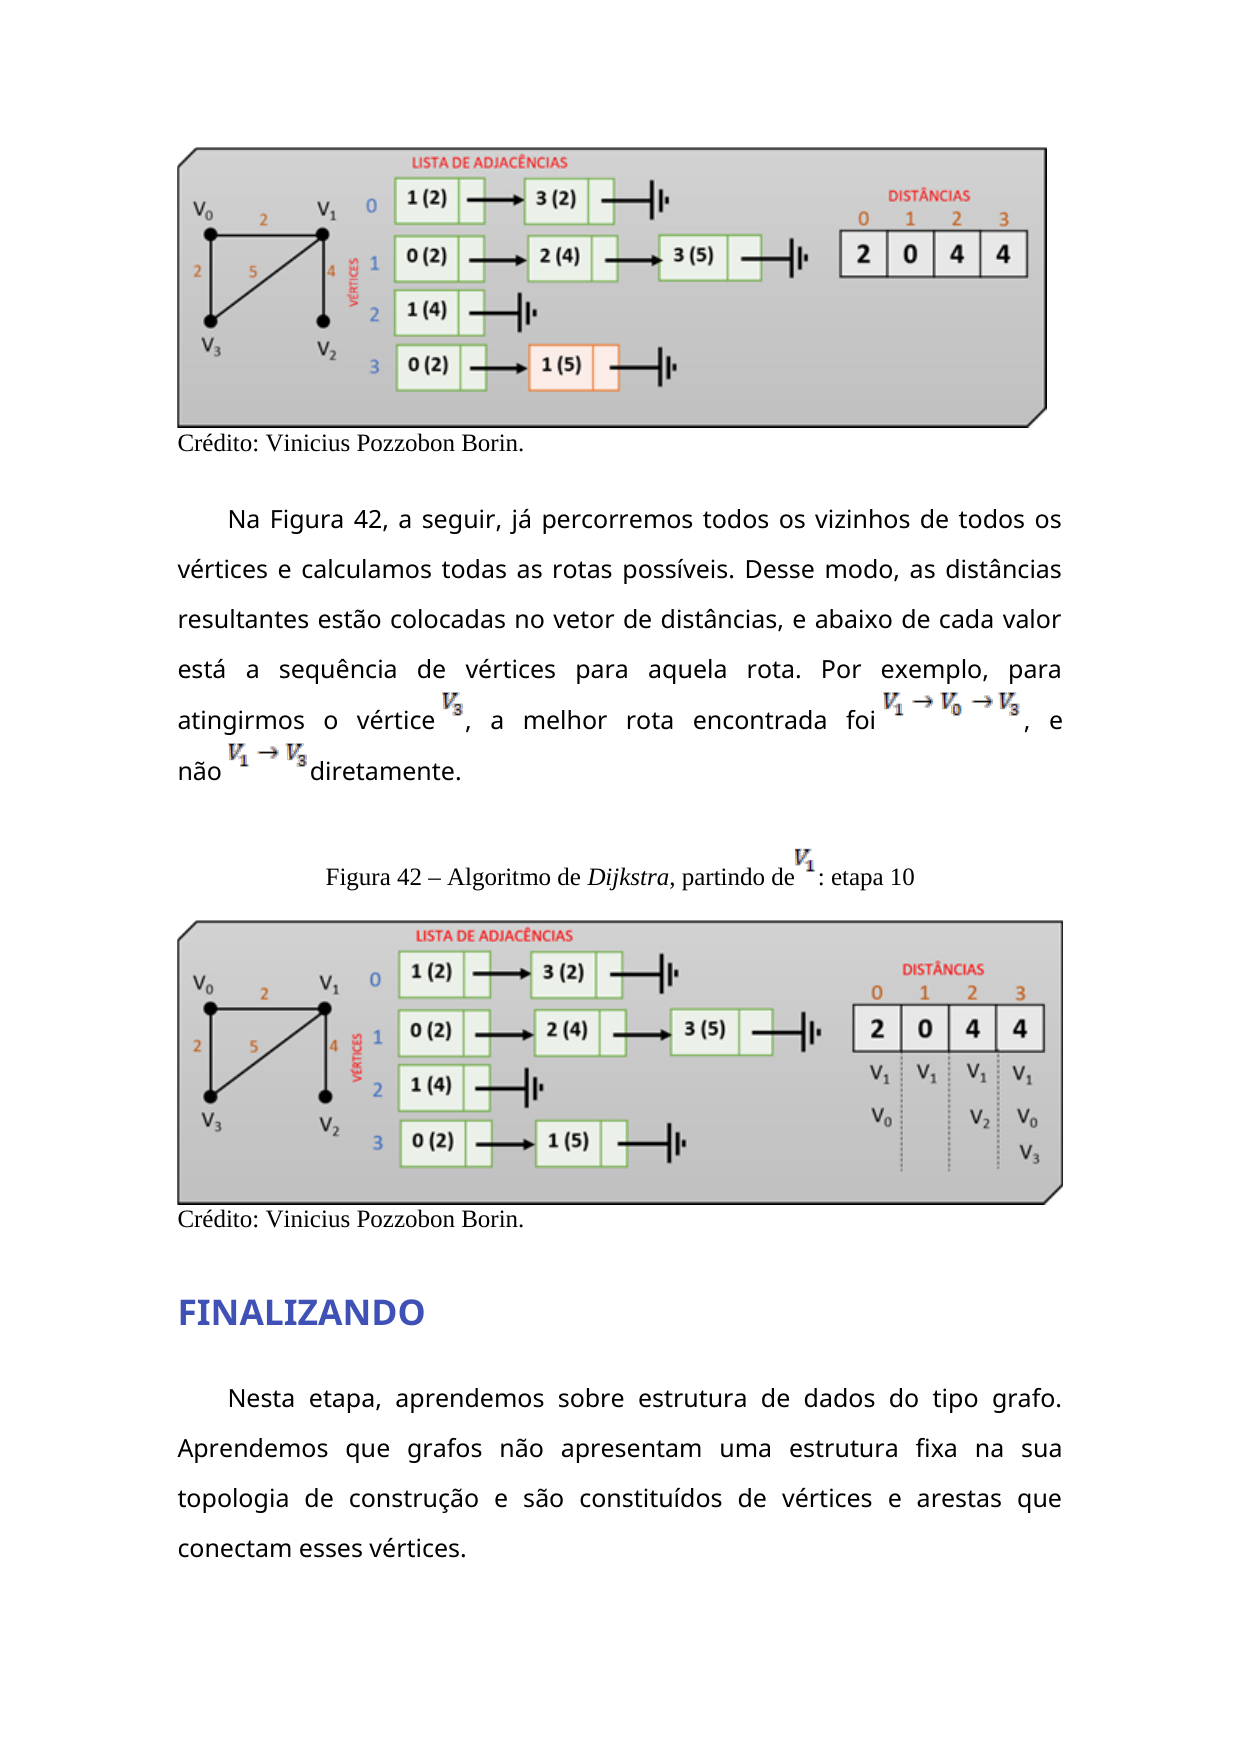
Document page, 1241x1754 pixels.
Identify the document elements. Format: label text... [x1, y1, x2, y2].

picture [883, 685, 1024, 730]
picture [228, 736, 310, 781]
picture [177, 147, 1047, 428]
text Figura 42 – Algoritmo de Dijkstra, partindo de: etapa 10 [177, 817, 1063, 891]
picture [177, 920, 1063, 1205]
text FINALIZANDO [177, 1283, 1063, 1336]
text Nesta etapa, aprendemos sobre estrutura de dados do tipo grafo. Aprendemos que grafos não apresentam uma estrutura fixa na sua topologia de construção e são constituídos de vértices e arestas que conectam esses vértices. [177, 1365, 1063, 1565]
picture [442, 685, 465, 730]
picture [794, 817, 818, 886]
text Crédito: Vinicius Pozzobon Borin. [177, 1205, 1063, 1233]
text Na Figura 42, a seguir, já percorremos todos os vizinhos de todos os vértices e calculamos todas as rotas possíveis. Desse modo, as distâncias resultantes estão colocadas no vetor de distâncias, e abaixo de cada valor está a sequência de vértices para aquela rota. Por exemplo, para atingirmos o vértice , a melhor rota encontrada foi , e não diretamente. [177, 486, 1063, 788]
